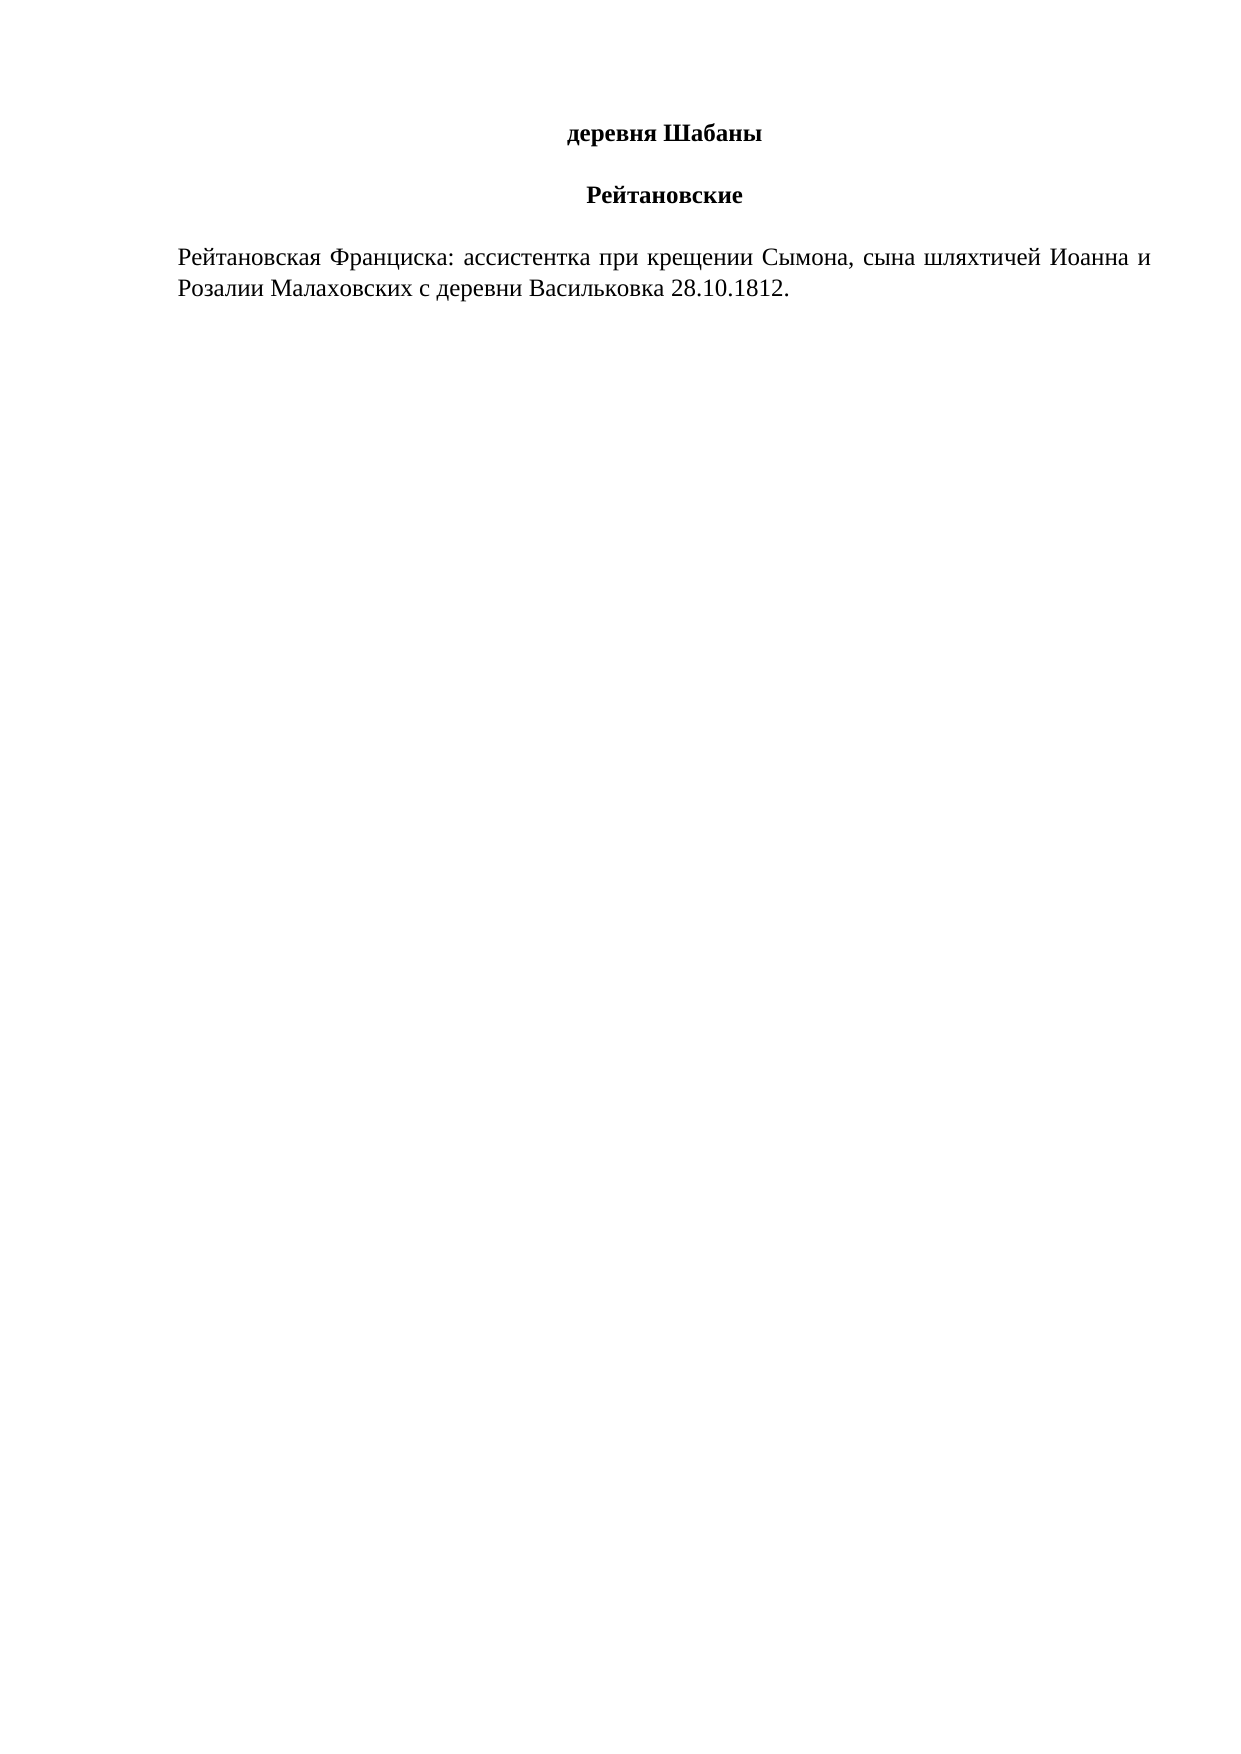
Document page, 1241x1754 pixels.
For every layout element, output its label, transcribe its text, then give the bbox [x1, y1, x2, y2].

text Рейтановские [177, 180, 1152, 209]
text деревня Шабаны [177, 118, 1152, 147]
text Рейтановская Франциска: ассистентка при крещении Сымона, сына шляхтичей Иоанна и Розалии Малаховских с деревни Васильковка 28.10.1812. [177, 242, 1152, 302]
